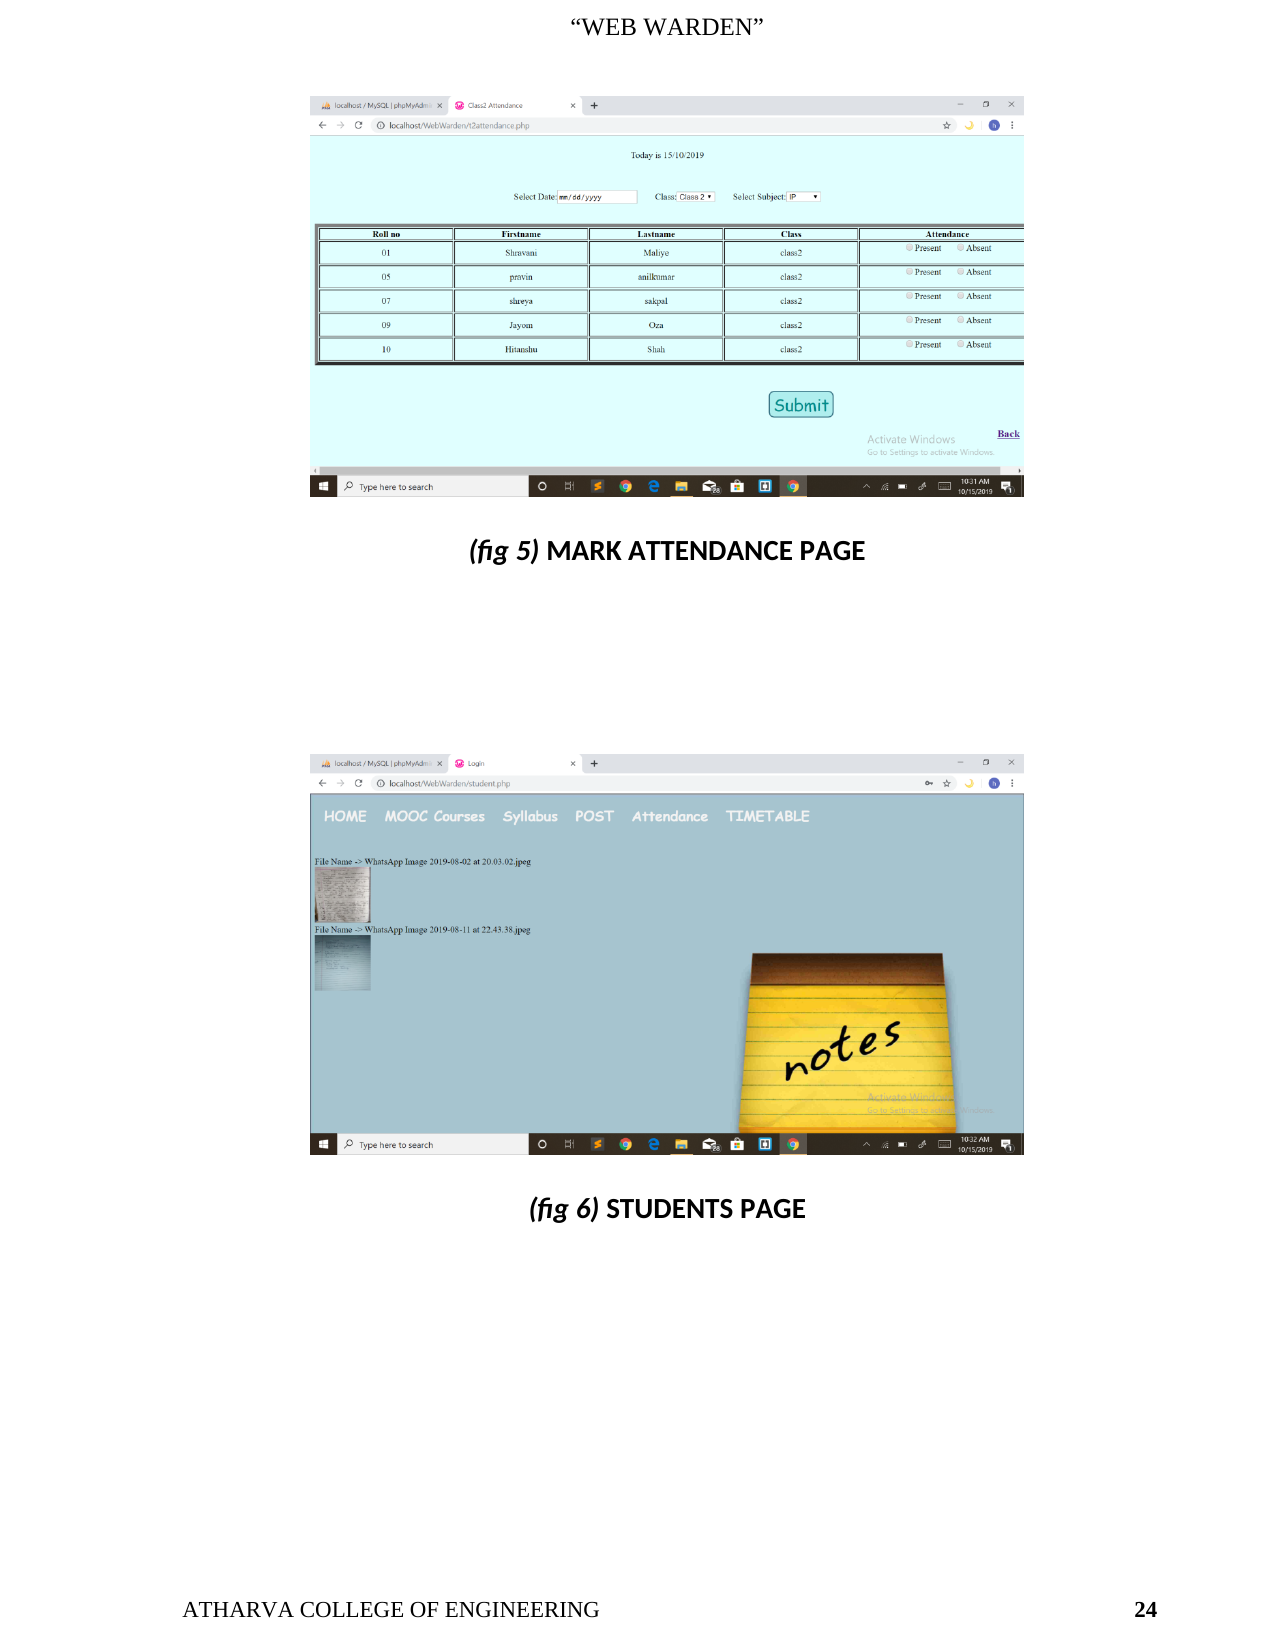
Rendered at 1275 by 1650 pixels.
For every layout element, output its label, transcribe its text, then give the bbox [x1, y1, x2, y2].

text (fig 6) STUDENTS PAGE [177, 1190, 1157, 1225]
picture [310, 96, 1024, 497]
picture [310, 754, 1024, 1155]
text (fig 5) MARK ATTENDANCE PAGE [177, 532, 1157, 567]
